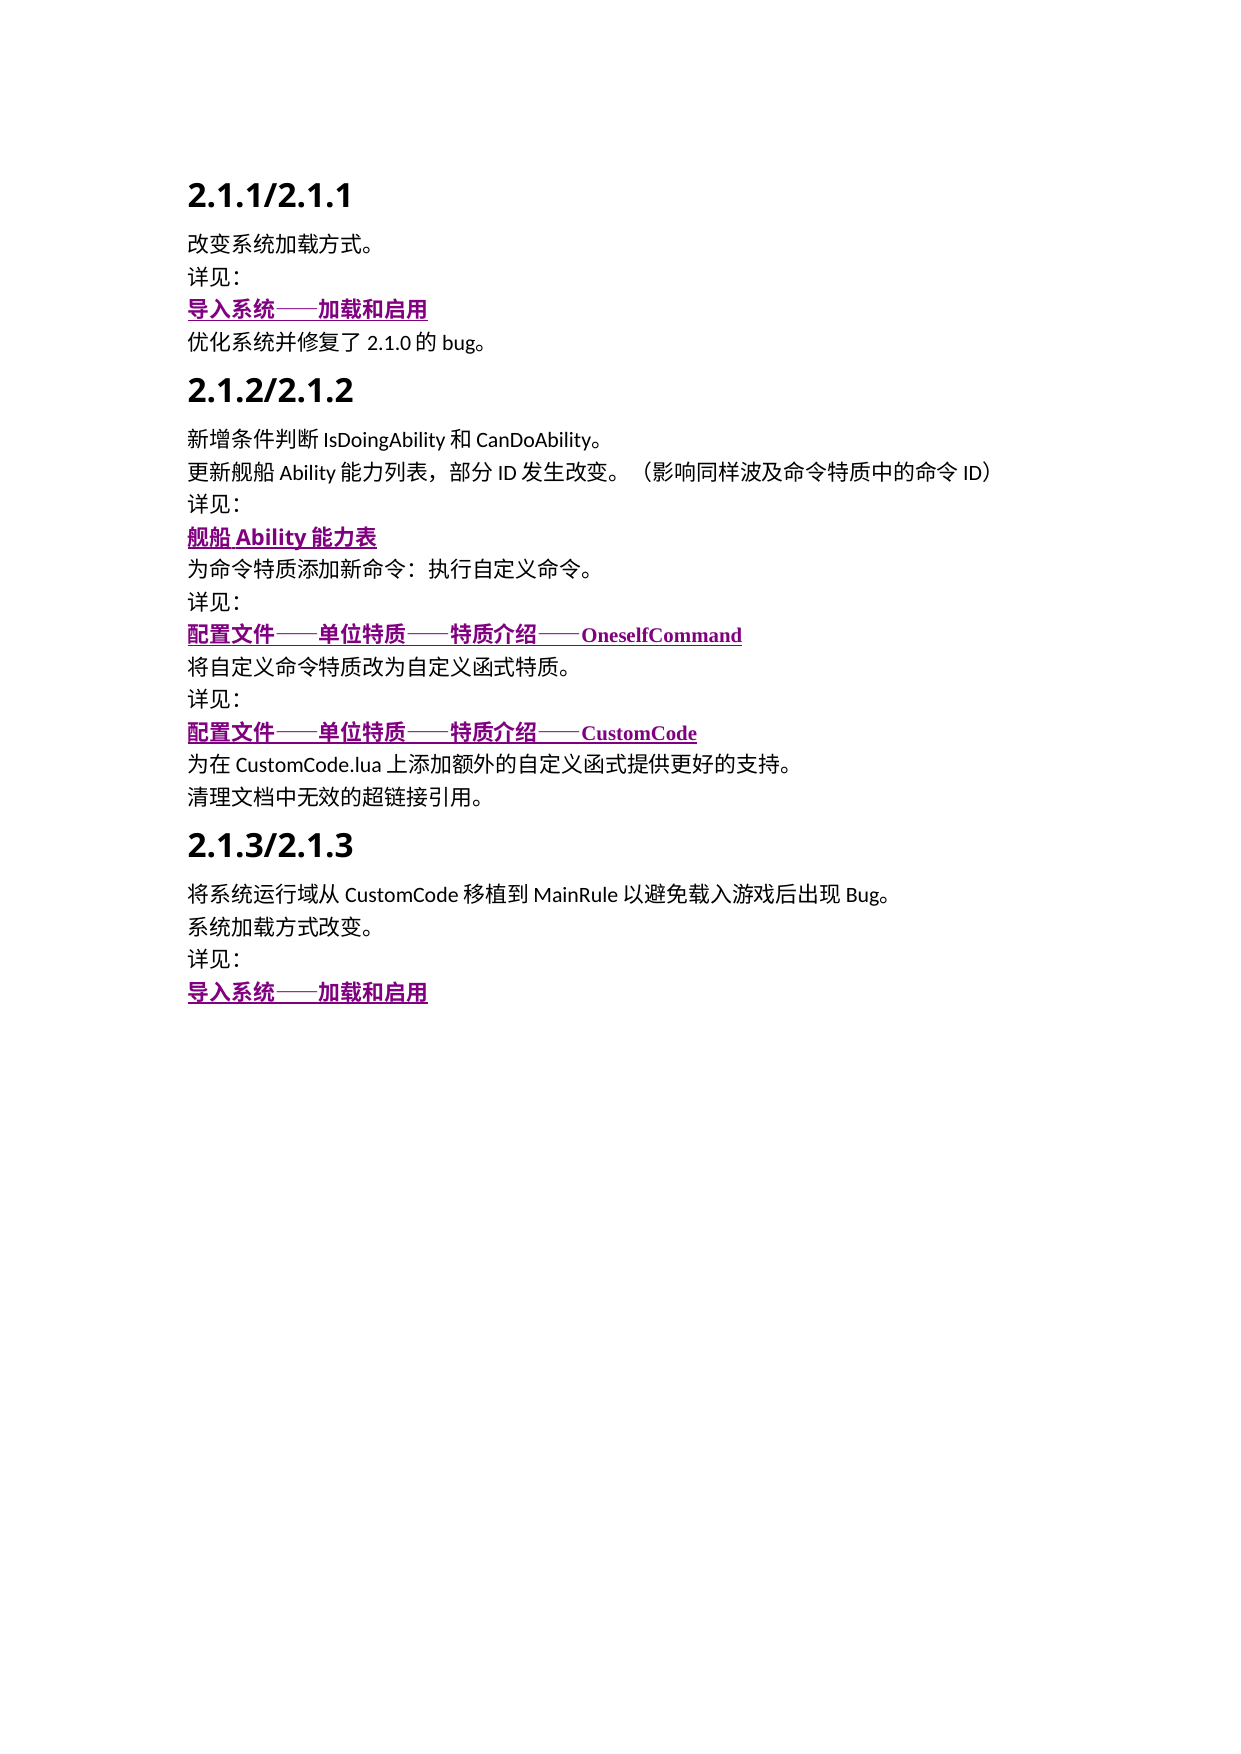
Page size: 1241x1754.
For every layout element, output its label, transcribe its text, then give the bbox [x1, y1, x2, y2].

text 清理文档中无效的超链接引用。 [187, 779, 1053, 812]
text 优化系统并修复了2.1.0的bug。 [187, 324, 1053, 357]
text 将自定义命令特质改为自定义函式特质。 [187, 649, 1053, 682]
subtitle 2.1.2/2.1.2 [187, 357, 1053, 422]
text 为命令特质添加新命令：执行自定义命令。 [187, 552, 1053, 584]
text 系统加载方式改变。 [187, 909, 1053, 942]
text 详见： [187, 584, 1053, 617]
subtitle 2.1.3/2.1.3 [187, 812, 1053, 877]
text 为在CustomCode.lua上添加额外的自定义函式提供更好的支持。 [187, 747, 1053, 779]
text 改变系统加载方式。 [187, 227, 1053, 259]
text 舰船Ability能力表 [187, 519, 1053, 552]
text 详见： [187, 942, 1053, 974]
text 更新舰船Ability能力列表，部分ID发生改变。（影响同样波及命令特质中的命令ID） [187, 454, 1053, 487]
subtitle 2.1.1/2.1.1 [187, 162, 1053, 227]
text 导入系统——加载和启用 [187, 292, 1053, 324]
text 将系统运行域从CustomCode移植到MainRule以避免载入游戏后出现Bug。 [187, 877, 1053, 909]
text 配置文件——单位特质——特质介绍——OneselfCommand [187, 617, 1053, 649]
text 详见： [187, 259, 1053, 292]
text 详见： [187, 487, 1053, 519]
text 导入系统——加载和启用 [187, 974, 1053, 1007]
text 配置文件——单位特质——特质介绍——CustomCode [187, 714, 1053, 747]
text 新增条件判断IsDoingAbility和CanDoAbility。 [187, 422, 1053, 454]
text 详见： [187, 682, 1053, 714]
